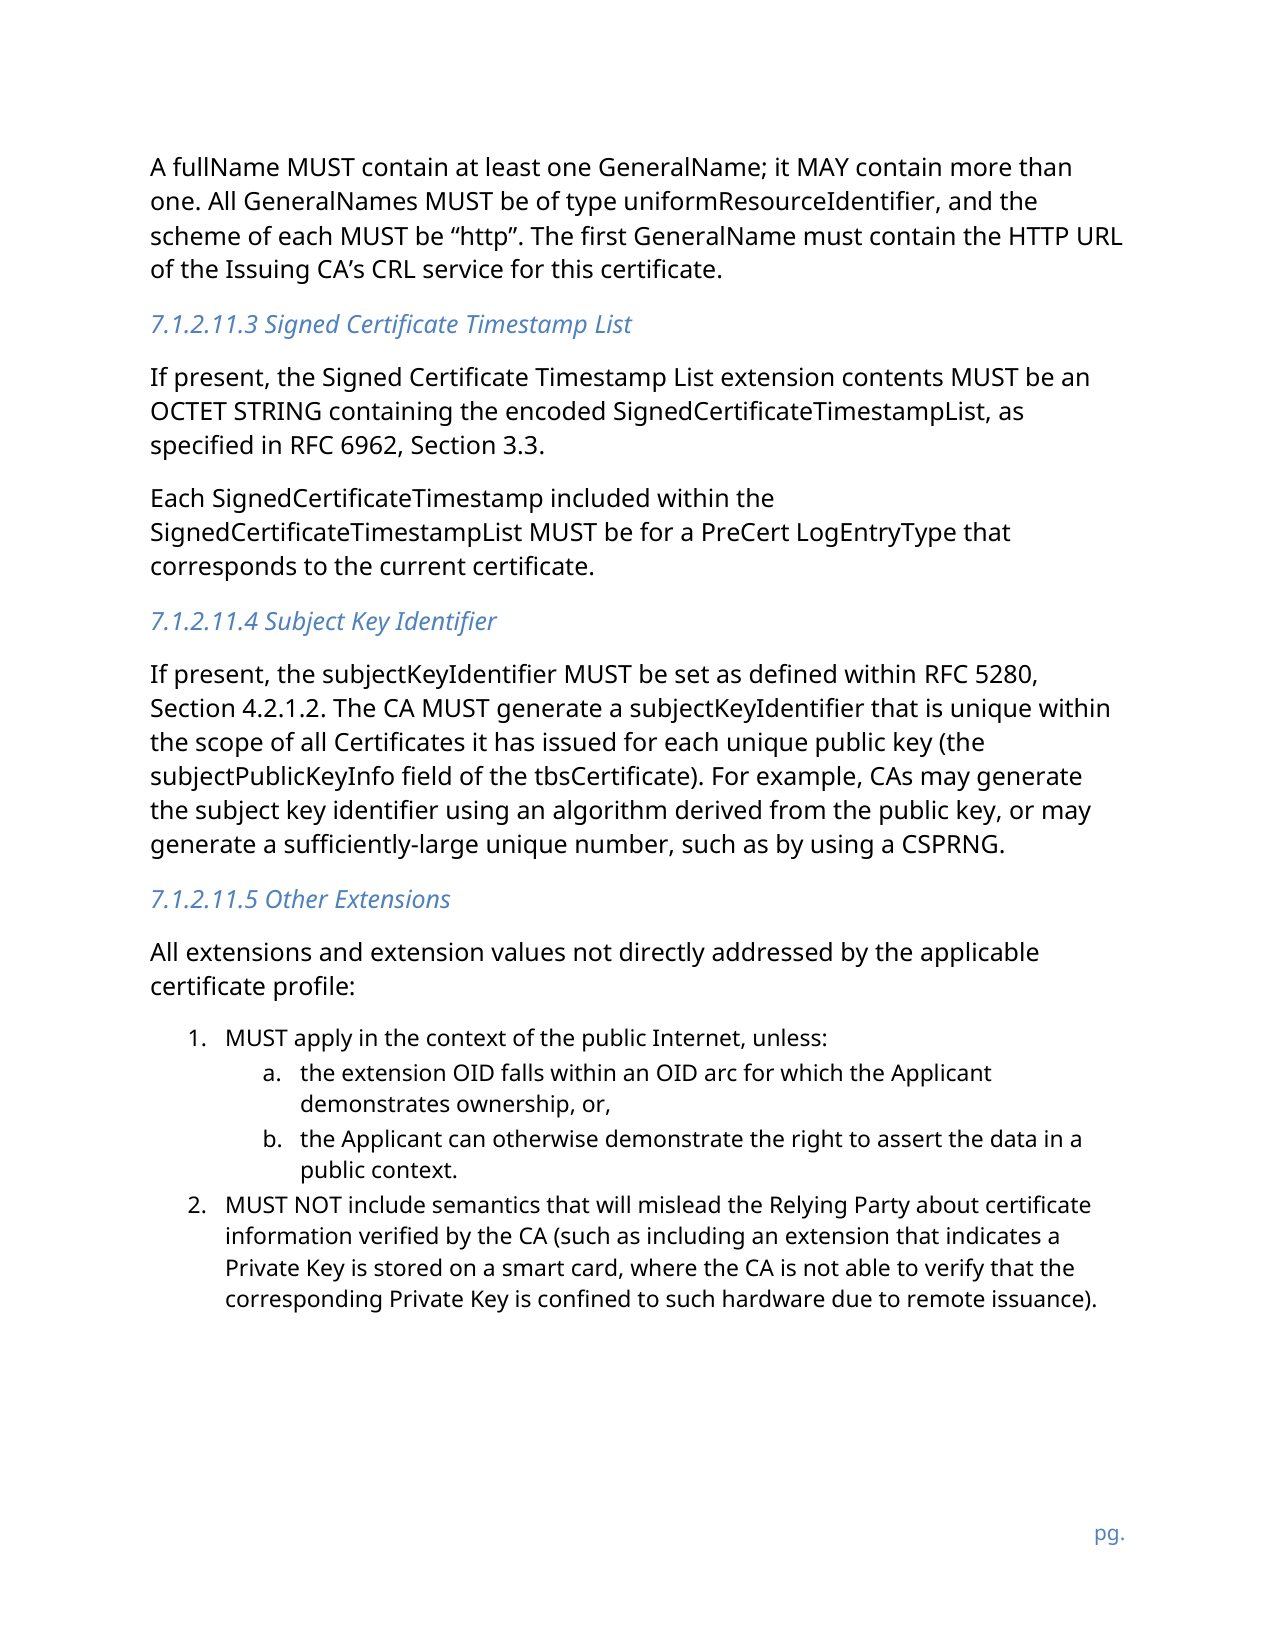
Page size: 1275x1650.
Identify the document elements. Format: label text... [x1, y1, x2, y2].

subtitle 7.1.2.11.3 Signed Certificate Timestamp List [150, 307, 1125, 341]
text If present, the Signed Certificate Timestamp List extension contents MUST be an OCTET STRING containing the encoded SignedCertificateTimestampList, as specified in RFC 6962, Section 3.3. [150, 360, 1125, 462]
list MUST apply in the context of the public Internet, unless: [187, 1022, 1125, 1053]
list MUST NOT include semantics that will mislead the Relying Party about certificate information verified by the CA (such as including an extension that indicates a Private Key is stored on a smart card, where the CA is not able to verify that the corresponding Private Key is confined to such hardware due to remote issuance). [187, 1189, 1125, 1314]
text Each SignedCertificateTimestamp included within the SignedCertificateTimestampList MUST be for a PreCert LogEntryType that corresponds to the current certificate. [150, 481, 1125, 583]
list the extension OID falls within an OID arc for which the Applicant demonstrates ownership, or, [262, 1057, 1125, 1119]
subtitle 7.1.2.11.5 Other Extensions [150, 882, 1125, 916]
text All extensions and extension values not directly addressed by the applicable certificate profile: [150, 935, 1125, 1003]
text If present, the subjectKeyIdentifier MUST be set as defined within RFC 5280, Section 4.2.1.2. The CA MUST generate a subjectKeyIdentifier that is unique within the scope of all Certificates it has issued for each unique public key (the subjectPublicKeyInfo field of the tbsCertificate). For example, CAs may generate the subject key identifier using an algorithm derived from the public key, or may generate a sufficiently-large unique number, such as by using a CSPRNG. [150, 657, 1125, 861]
text A fullName MUST contain at least one GeneralName; it MAY contain more than one. All GeneralNames MUST be of type uniformResourceIdentifier, and the scheme of each MUST be “http”. The first GeneralName must contain the HTTP URL of the Issuing CA’s CRL service for this certificate. [150, 150, 1125, 286]
subtitle 7.1.2.11.4 Subject Key Identifier [150, 604, 1125, 638]
list the Applicant can otherwise demonstrate the right to assert the data in a public context. [262, 1123, 1125, 1185]
